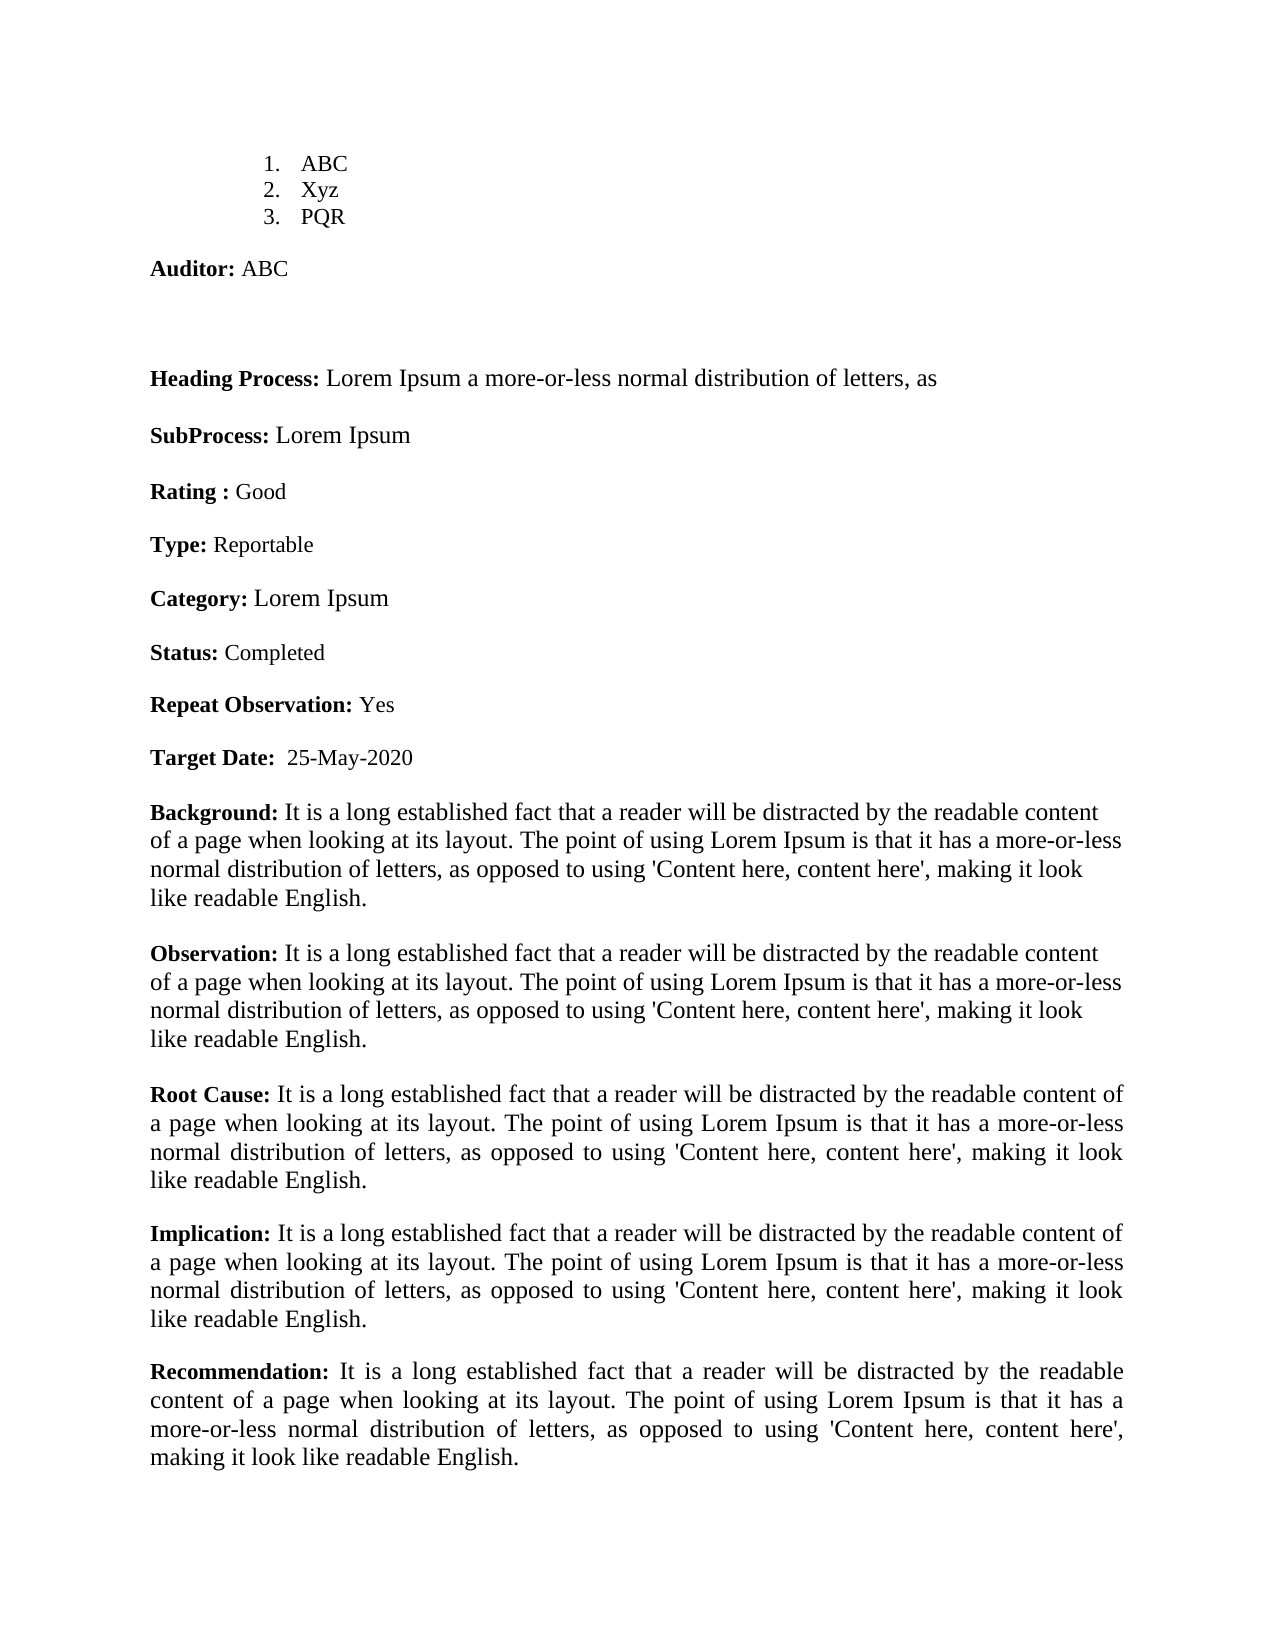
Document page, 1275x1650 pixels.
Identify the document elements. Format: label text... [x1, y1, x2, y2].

text Background: It is a long established fact that a reader will be distracted by the readable content of a page when looking at its layout. The point of using Lorem Ipsum is that it has a more-or-less normal distribution of letters, as opposed to using 'Content here, content here', making it look like readable English. [150, 797, 1125, 912]
text Auditor: ABC [150, 255, 1125, 282]
text Implication: It is a long established fact that a reader will be distracted by the readable content of a page when looking at its layout. The point of using Lorem Ipsum is that it has a more-or-less normal distribution of letters, as opposed to using 'Content here, content here', making it look like readable English. [150, 1218, 1125, 1333]
text Status: Completed [150, 638, 1125, 665]
list ABC [263, 150, 1125, 176]
list PQR [263, 203, 1125, 229]
text Recommendation: It is a long established fact that a reader will be distracted by the readable content of a page when looking at its layout. The point of using Lorem Ipsum is that it has a more-or-less normal distribution of letters, as opposed to using 'Content here, content here', making it look like readable English. [150, 1356, 1125, 1471]
text Heading Process: Lorem Ipsum a more-or-less normal distribution of letters, as [150, 363, 1125, 392]
text SubProcess: Lorem Ipsum [150, 421, 1125, 449]
text Repeat Observation: Yes [150, 691, 1125, 718]
text Root Cause: It is a long established fact that a reader will be distracted by the readable content of a page when looking at its layout. The point of using Lorem Ipsum is that it has a more-or-less normal distribution of letters, as opposed to using 'Content here, content here', making it look like readable English. [150, 1079, 1125, 1194]
text Target Date: 25-May-2020 [150, 744, 1125, 770]
text Observation: It is a long established fact that a reader will be distracted by the readable content of a page when looking at its layout. The point of using Lorem Ipsum is that it has a more-or-less normal distribution of letters, as opposed to using 'Content here, content here', making it look like readable English. [150, 938, 1125, 1053]
text Rating : Good [150, 478, 1125, 504]
text Category: Lorem Ipsum [150, 583, 1125, 612]
list Xyz [263, 176, 1125, 203]
text Type: Reportable [150, 531, 1125, 557]
